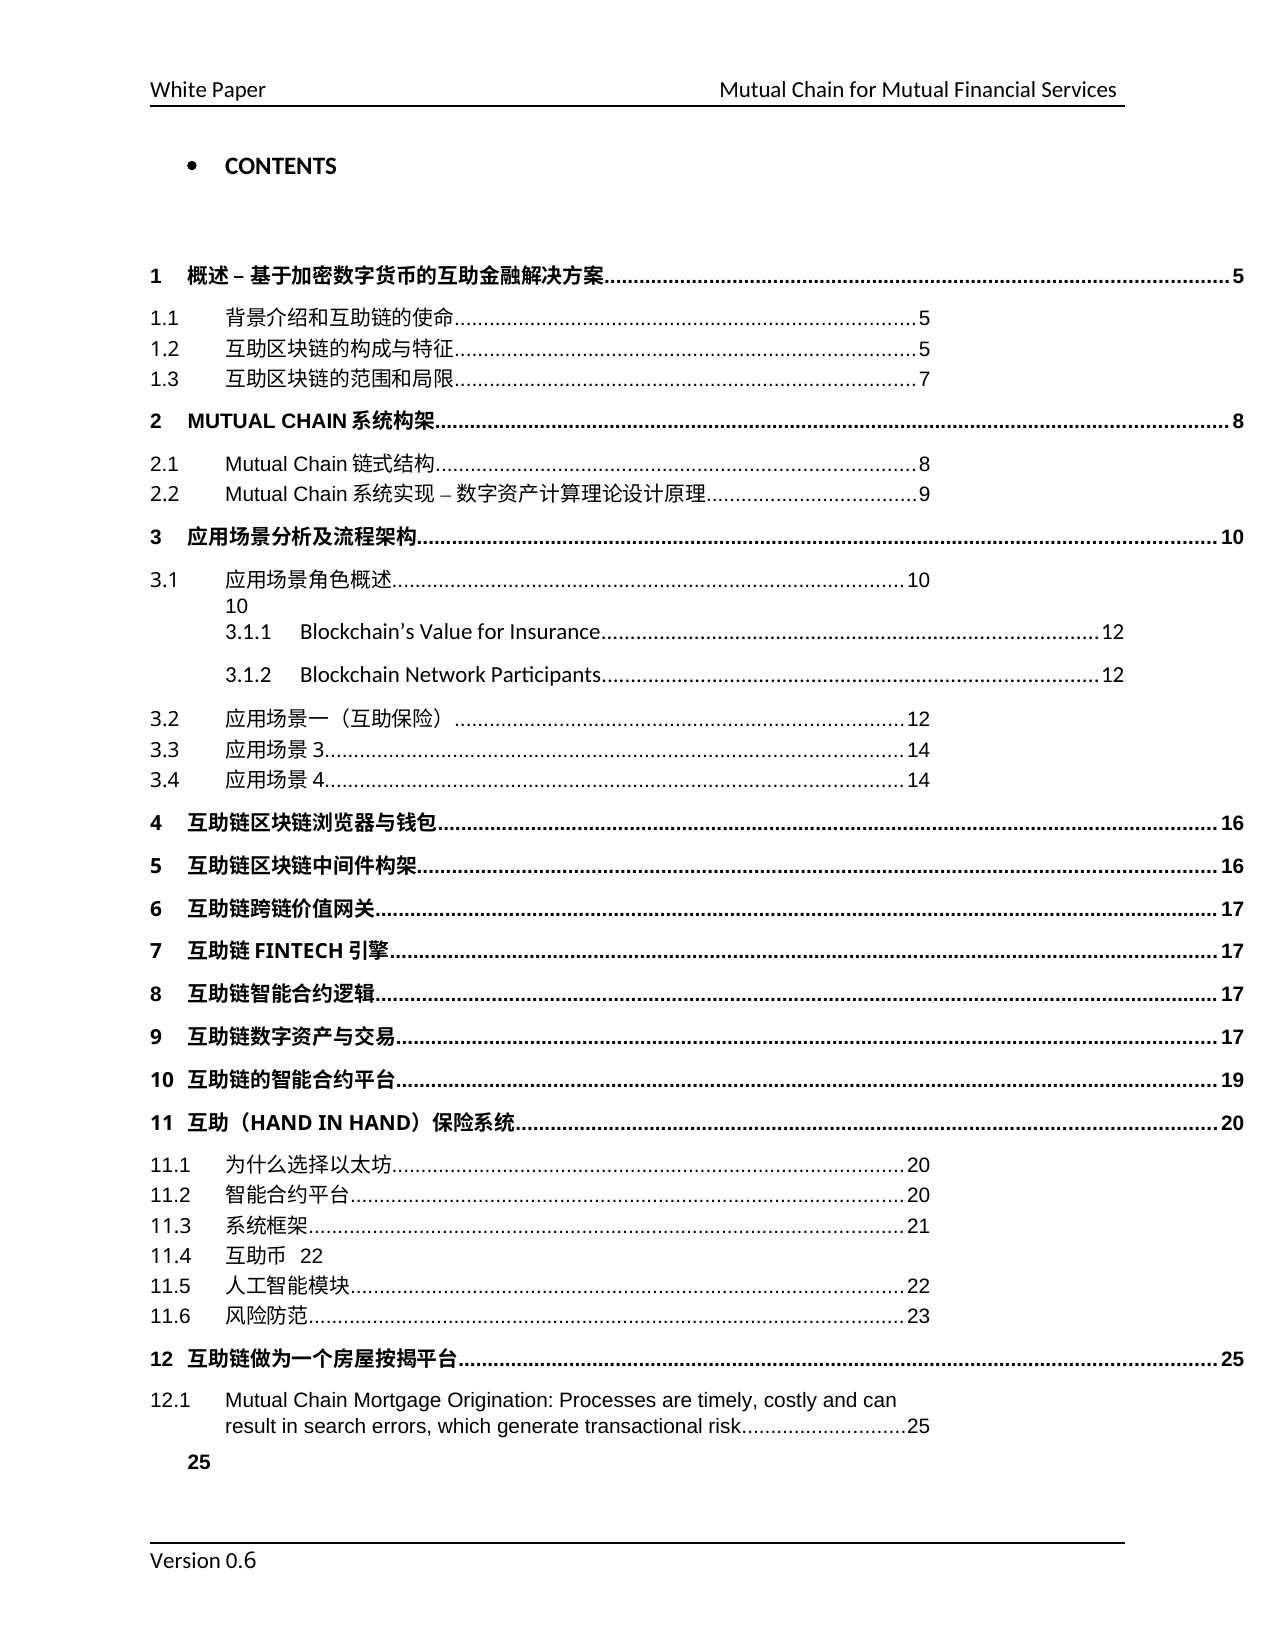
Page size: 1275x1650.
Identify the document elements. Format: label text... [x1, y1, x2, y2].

text 2.2 Mutual Chain系统实现 – 数字资产计算理论设计原理 9 [150, 478, 930, 508]
text 11.4 互助币 22 [150, 1239, 930, 1269]
text 3 应用场景分析及流程架构 10 [150, 521, 1125, 551]
list CONTENTS [187, 150, 1125, 181]
text 1.1 背景介绍和互助链的使命 5 [150, 302, 930, 332]
text 2 Mutual Chain系统构架 8 [150, 405, 1125, 435]
text 6 互助链跨链价值网关 17 [150, 892, 1125, 922]
text 1.3 互助区块链的范围和局限 7 [150, 362, 930, 392]
text 12.1 Mutual Chain Mortgage Origination: Processes are timely, costly and can result in search errors, which generate transactional risk 25 [150, 1385, 930, 1438]
text 10 [150, 593, 930, 617]
text 4 互助链区块链浏览器与钱包 16 [150, 806, 1125, 836]
text 3.3 应用场景3 14 [150, 733, 930, 763]
text 7 互助链Fintech引擎 17 [150, 934, 1125, 965]
text 11.1 为什么选择以太坊 20 [150, 1148, 930, 1179]
text 11.6 风险防范 23 [150, 1300, 930, 1330]
text 12 互助链做为一个房屋按揭平台 25 [150, 1342, 1125, 1373]
text 5 互助链区块链中间件构架 16 [150, 849, 1125, 879]
text 1.2 互助区块链的构成与特征 5 [150, 332, 930, 362]
text 1 概述 – 基于加密数字货币的互助金融解决方案 5 [150, 259, 1125, 289]
text 3.4 应用场景4 14 [150, 763, 930, 794]
text 11.5 人工智能模块 22 [150, 1269, 930, 1300]
text 3.2 应用场景一（互助保险） 12 [150, 703, 930, 733]
text 8 互助链智能合约逻辑 17 [150, 977, 1125, 1008]
text 3.1.2 Blockchain Network Participants 12 [225, 660, 1125, 688]
text 3.1 应用场景角色概述 10 [150, 563, 930, 593]
text 11 互助（Hand in hand）保险系统 20 [150, 1106, 1125, 1136]
text 25 [150, 1450, 1125, 1474]
text 3.1.1 Blockchain’s Value for Insurance 12 [225, 617, 1125, 646]
text 10 互助链的智能合约平台 19 [150, 1063, 1125, 1093]
text 11.3 系统框架 21 [150, 1209, 930, 1239]
text 11.2 智能合约平台 20 [150, 1179, 930, 1209]
text 9 互助链数字资产与交易 17 [150, 1020, 1125, 1050]
text 2.1 Mutual Chain链式结构 8 [150, 447, 930, 478]
